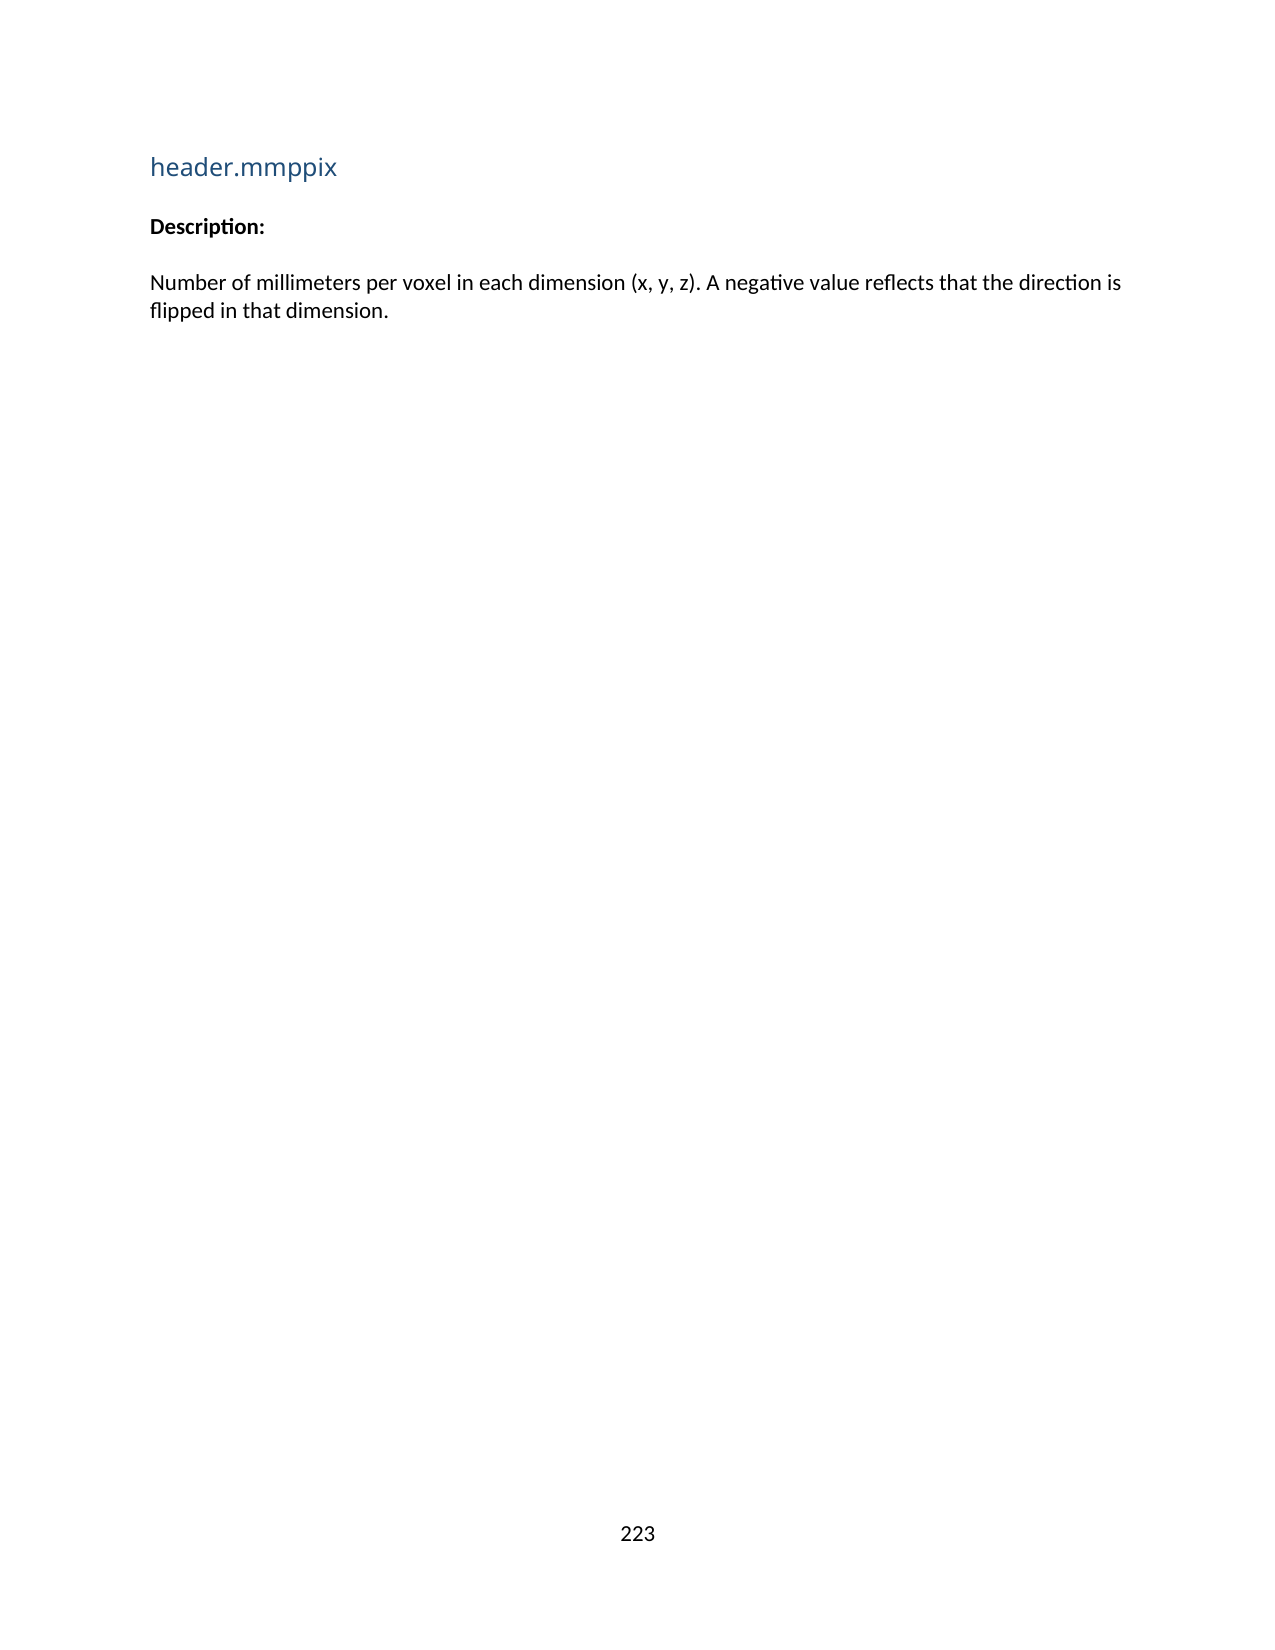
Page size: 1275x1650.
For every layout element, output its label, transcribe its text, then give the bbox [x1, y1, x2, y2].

text header.mmppix [150, 150, 1125, 184]
text Description: [150, 212, 1125, 240]
text Number of millimeters per voxel in each dimension (x, y, z). A negative value reflects that the direction is flipped in that dimension. [150, 268, 1125, 324]
